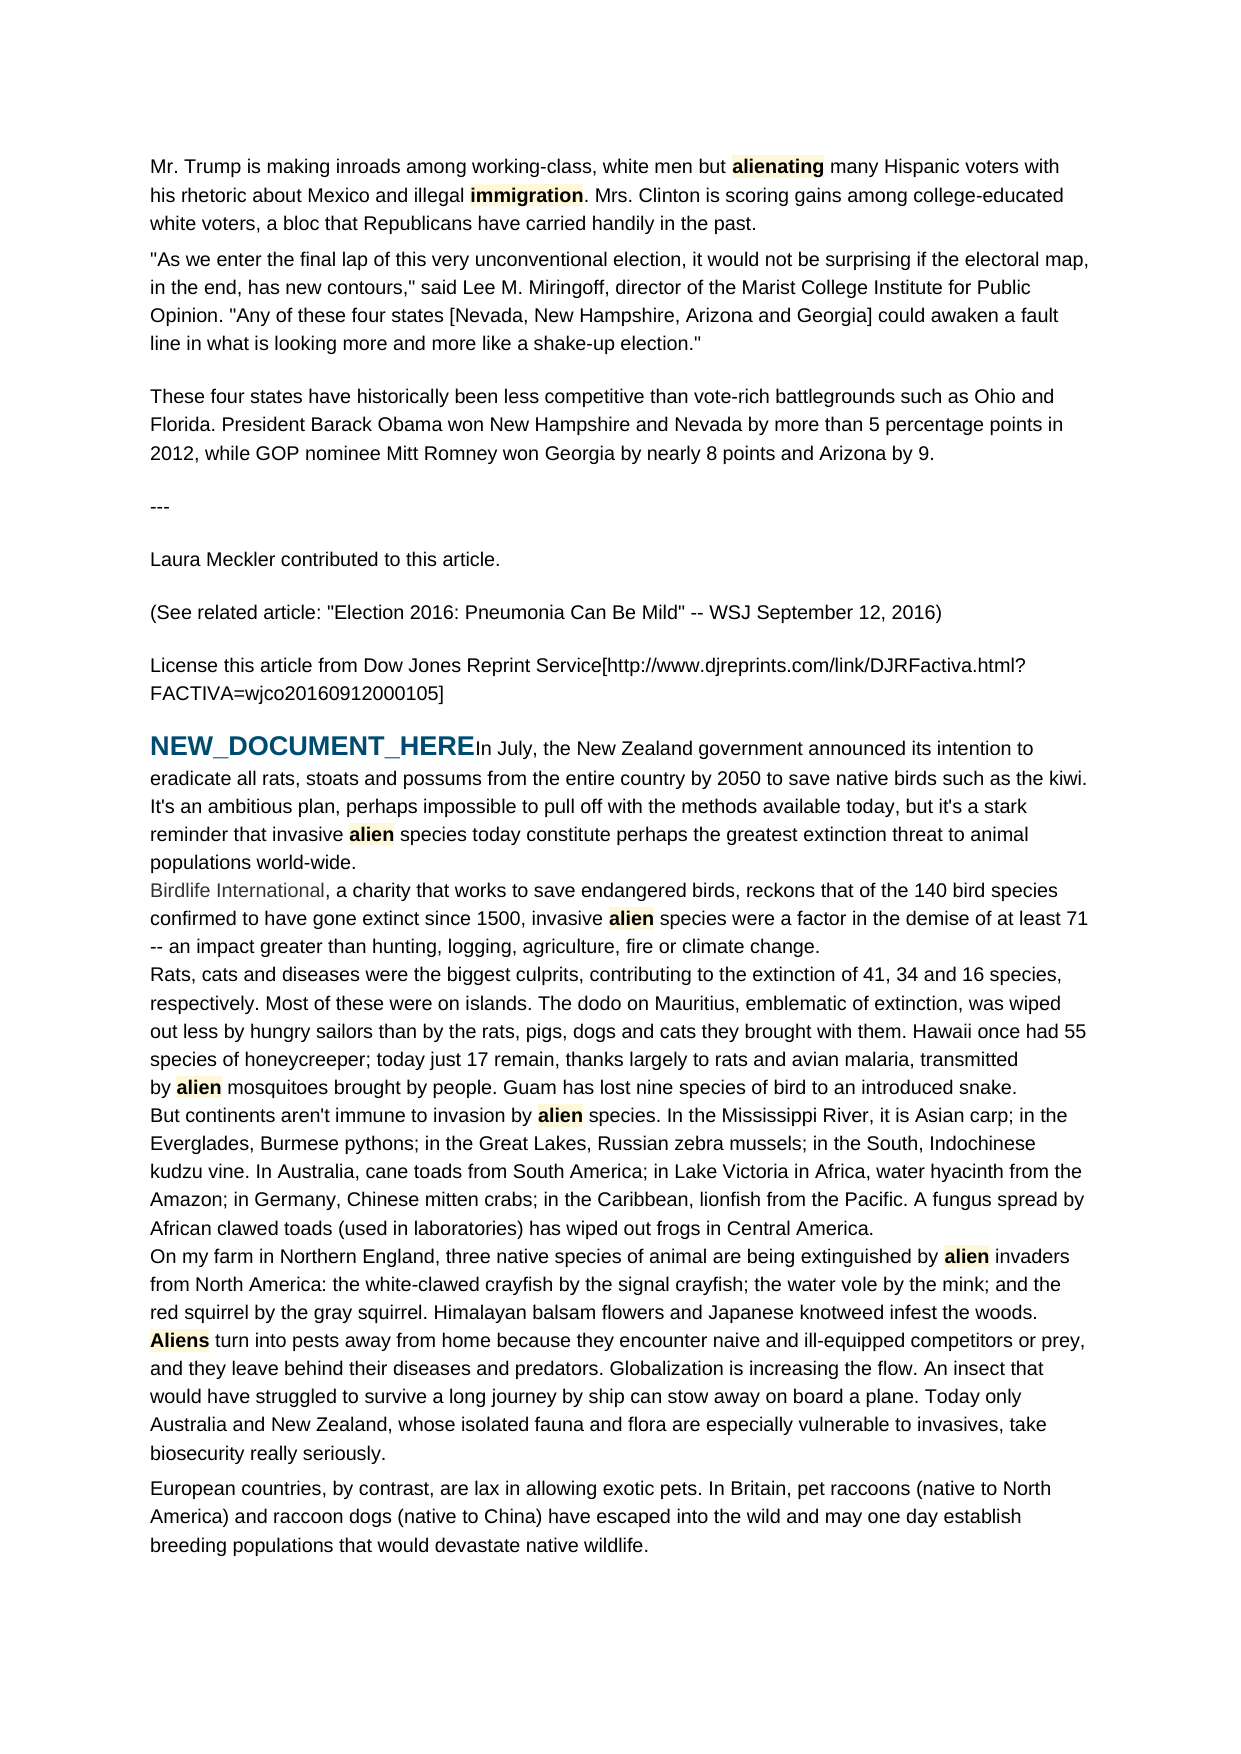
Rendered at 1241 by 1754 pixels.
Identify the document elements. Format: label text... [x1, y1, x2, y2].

text European countries, by contrast, are lax in allowing exotic pets. In Britain, pet raccoons (native to North America) and raccoon dogs (native to China) have escaped into the wild and may one day establish breeding populations that would devastate native wildlife. [150, 1472, 1090, 1556]
text Rats, cats and diseases were the biggest culprits, contributing to the extinction of 41, 34 and 16 species, respectively. Most of these were on islands. The dodo on Mauritius, emblematic of extinction, was wiped out less by hungry sailors than by the rats, pigs, dogs and cats they brought with them. Hawaii once had 55 species of honeycreeper; today just 17 remain, thanks largely to rats and avian malaria, transmitted by alien mosquitoes brought by people. Guam has lost nine species of bird to an introduced snake. [150, 958, 1090, 1098]
text "As we enter the final lap of this very unconventional election, it would not be surprising if the electoral map, in the end, has new contours," said Lee M. Miringoff, director of the Marist College Institute for Public Opinion. "Any of these four states [Nevada, New Hampshire, Arizona and Georgia] could awaken a fault line in what is looking more and more like a shake-up election." [150, 242, 1090, 355]
text --- [150, 489, 1090, 517]
text But continents aren't immune to invasion by alien species. In the Mississippi River, it is Asian carp; in the Everglades, Burmese pythons; in the Great Lakes, Russian zebra mussels; in the South, Indochinese kudzu vine. In Australia, cane toads from South America; in Lake Victoria in Africa, water hyacinth from the Amazon; in Germany, Chinese mitten crabs; in the Caribbean, lionfish from the Pacific. A fungus spread by African clawed toads (used in laboratories) has wiped out frogs in Central America. [150, 1098, 1090, 1239]
text Laura Meckler contributed to this article. [150, 542, 1090, 570]
text (See related article: "Election 2016: Pneumonia Can Be Mild" -- WSJ September 12, 2016) [150, 595, 1090, 623]
text On my farm in Northern England, three native species of animal are being extinguished by alien invaders from North America: the white-clawed crayfish by the signal crayfish; the water vole by the mink; and the red squirrel by the gray squirrel. Himalayan balsam flowers and Japanese knotweed infest the woods. [150, 1239, 1090, 1323]
text License this article from Dow Jones Reprint Service[http://www.djreprints.com/link/DJRFactiva.html?FACTIVA=wjco20160912000105] [150, 648, 1090, 705]
text Aliens turn into pests away from home because they encounter naive and ill-equipped competitors or prey, and they leave behind their diseases and predators. Globalization is increasing the flow. An insect that would have struggled to survive a long journey by ship can stow away on board a plane. Today only Australia and New Zealand, whose isolated fauna and flora are especially vulnerable to invasives, take biosecurity really seriously. [150, 1323, 1090, 1464]
text Mr. Trump is making inroads among working-class, white men but alienating many Hispanic voters with his rhetoric about Mexico and illegal immigration. Mrs. Clinton is scoring gains among college-educated white voters, a bloc that Republicans have carried handily in the past. [150, 150, 1090, 234]
text NEW_DOCUMENT_HEREIn July, the New Zealand government announced its intention to eradicate all rats, stoats and possums from the entire country by 2050 to save native birds such as the kiwi. It's an ambitious plan, perhaps impossible to pull off with the methods available today, but it's a stark reminder that invasive alien species today constitute perhaps the greatest extinction threat to animal populations world-wide. [150, 730, 1090, 873]
text Birdlife International, a charity that works to save endangered birds, reckons that of the 140 bird species confirmed to have gone extinct since 1500, invasive alien species were a factor in the demise of at least 71 -- an impact greater than hunting, logging, agriculture, fire or climate change. [150, 873, 1090, 958]
text These four states have historically been less competitive than vote-rich battlegrounds such as Ohio and Florida. President Barack Obama won New Hampshire and Nevada by more than 5 percentage points in 2012, while GOP nominee Mitt Romney won Georgia by nearly 8 points and Arizona by 9. [150, 380, 1090, 464]
